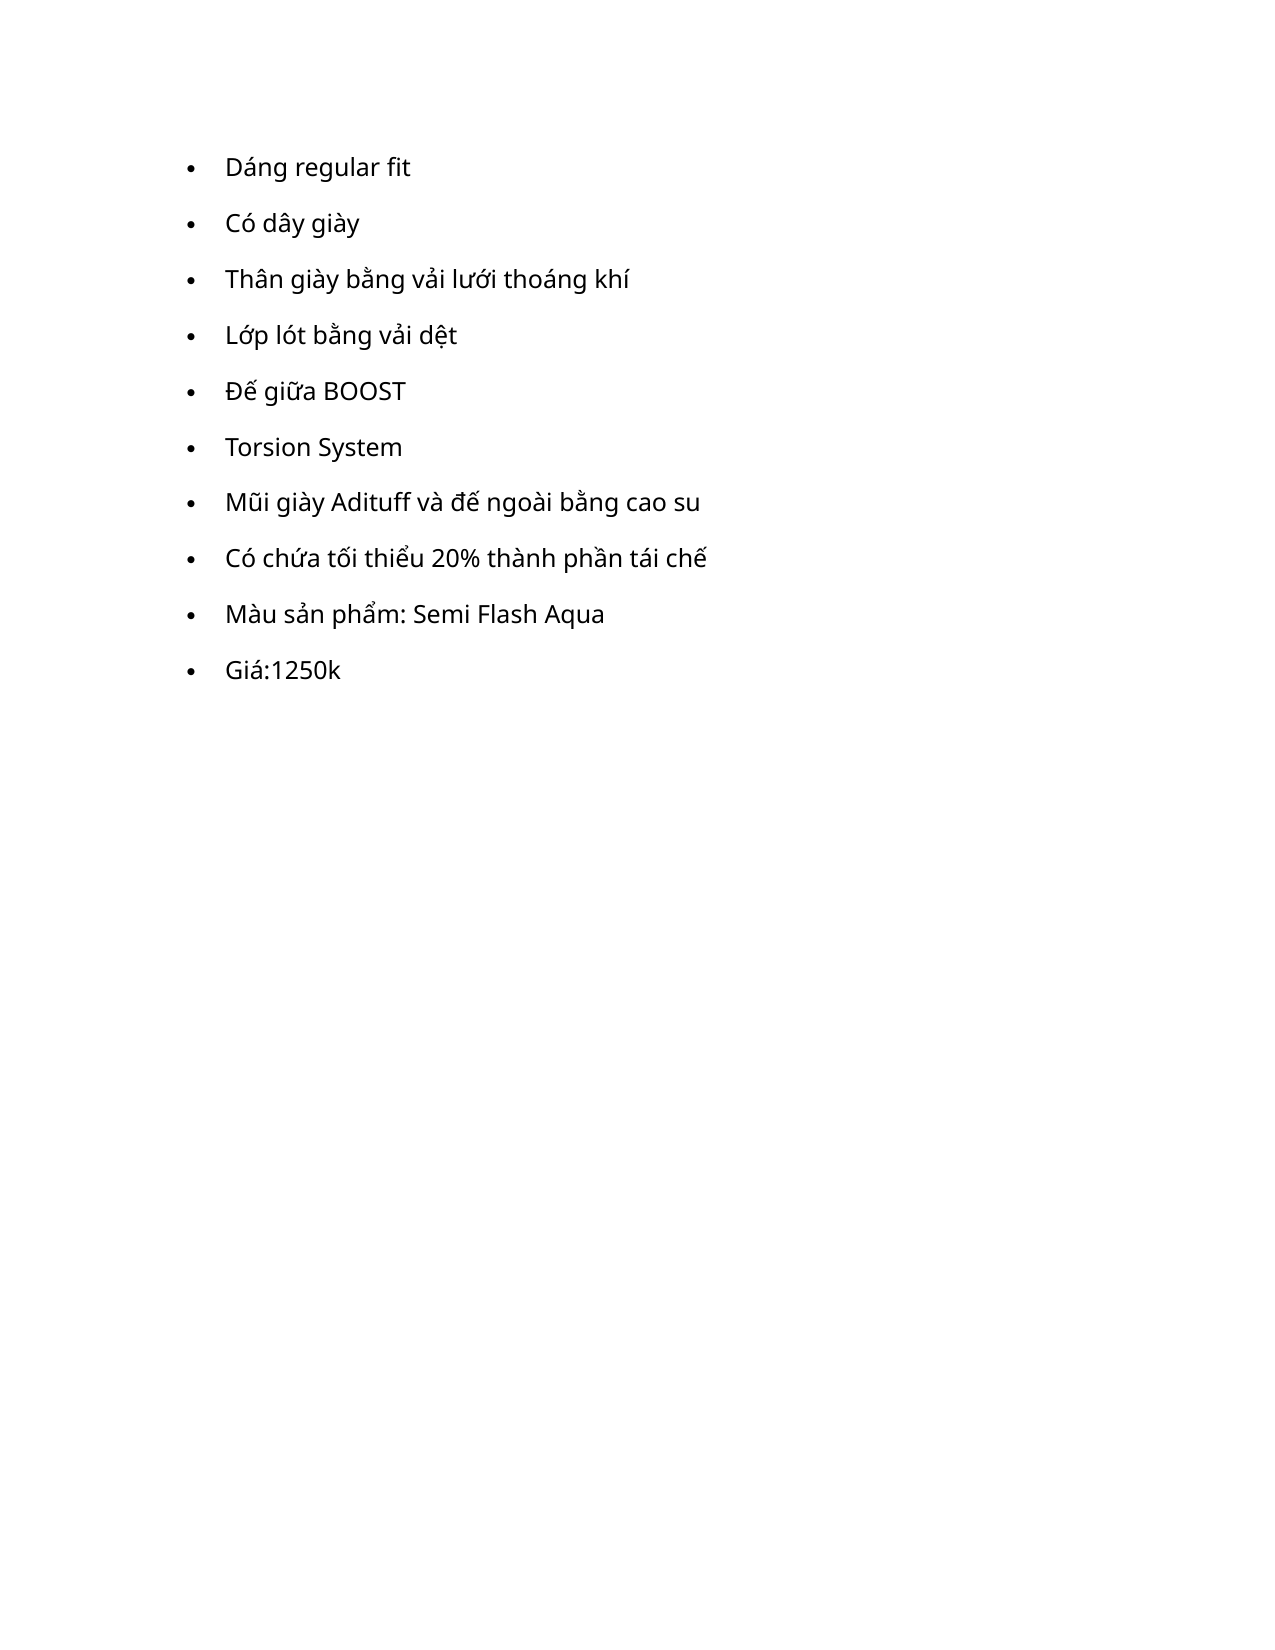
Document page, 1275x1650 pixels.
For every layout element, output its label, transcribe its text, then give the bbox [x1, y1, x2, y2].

list Giá:1250k [187, 652, 1125, 687]
list Lớp lót bằng vải dệt [187, 317, 1125, 352]
list Đế giữa BOOST [187, 373, 1125, 407]
list Thân giày bằng vải lưới thoáng khí [187, 262, 1125, 296]
list Có chứa tối thiểu 20% thành phần tái chế [187, 541, 1125, 575]
list Mũi giày Adituff và đế ngoài bằng cao su [187, 485, 1125, 519]
list Torsion System [187, 429, 1125, 463]
list Có dây giày [187, 206, 1125, 240]
list Màu sản phẩm: Semi Flash Aqua [187, 597, 1125, 631]
list Dáng regular fit [187, 150, 1125, 184]
